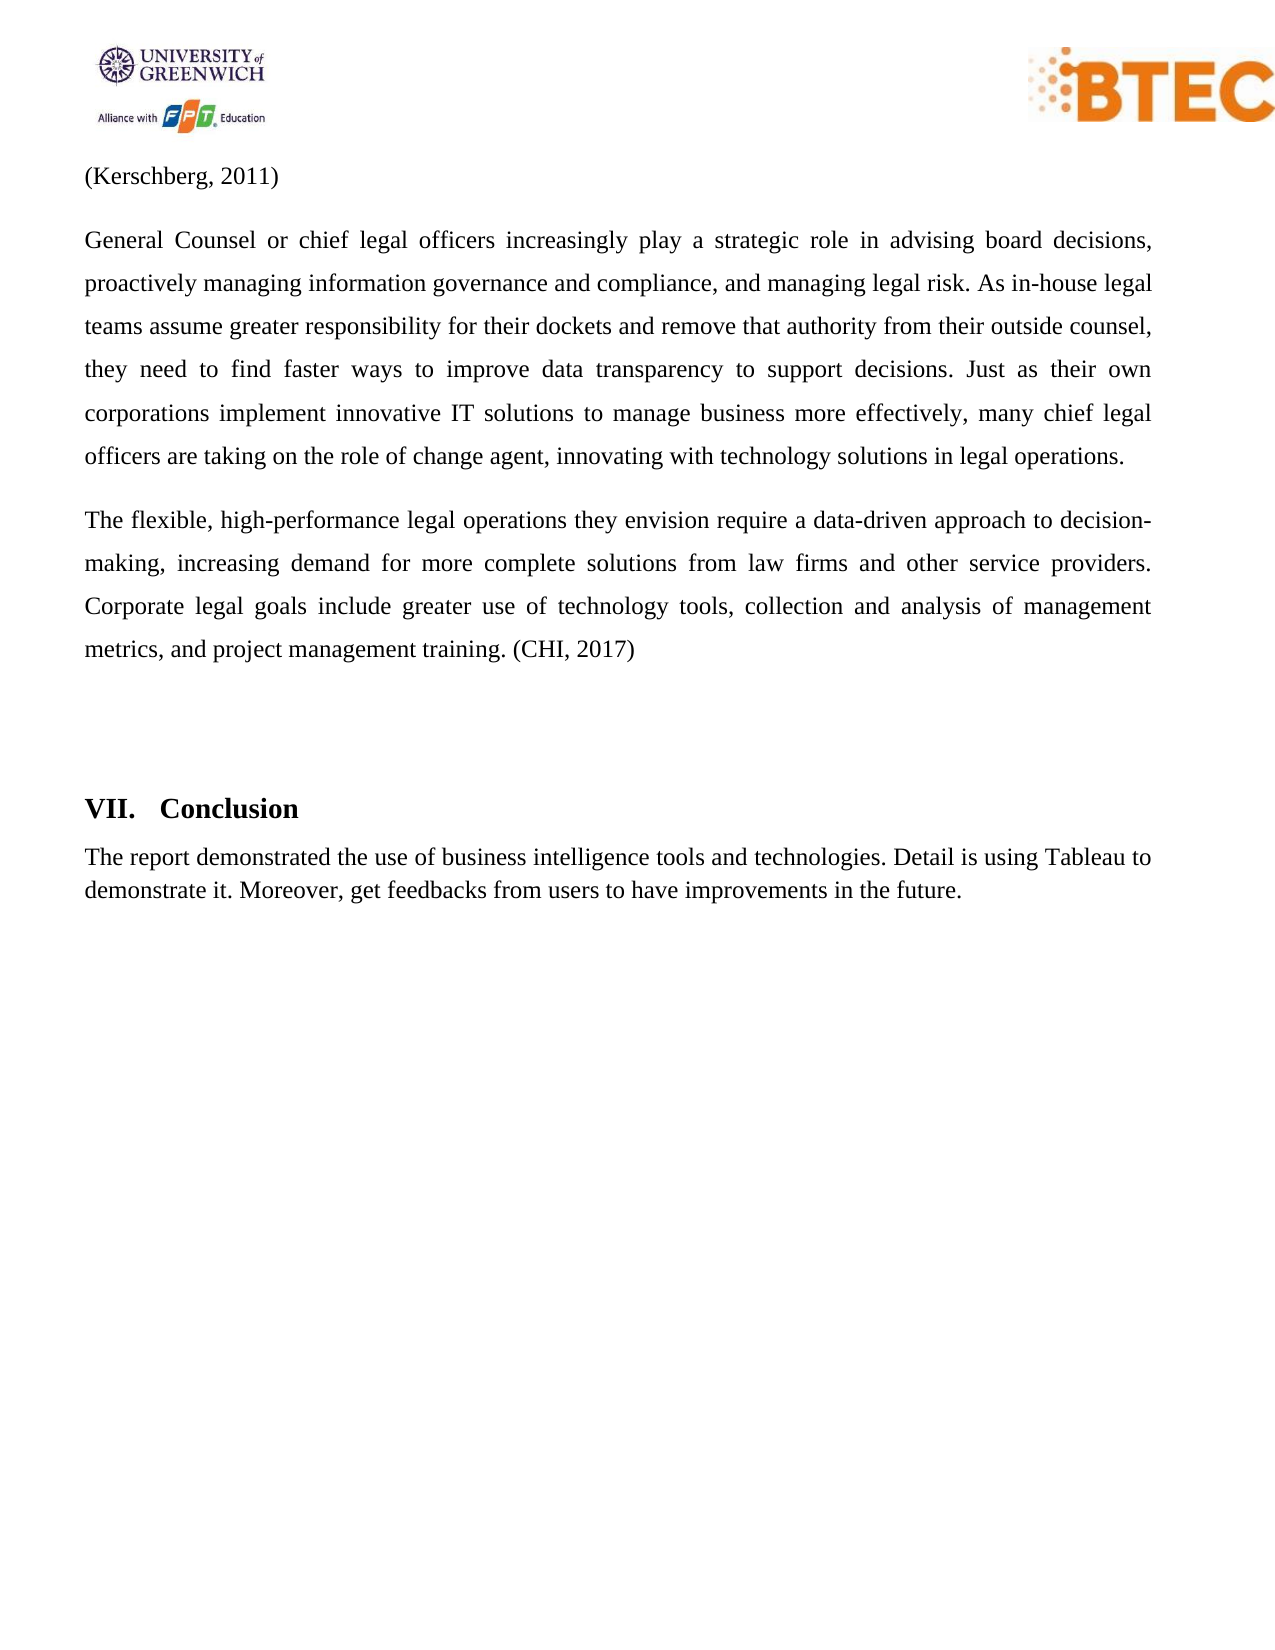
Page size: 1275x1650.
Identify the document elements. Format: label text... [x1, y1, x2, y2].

picture [1028, 47, 1275, 122]
text The report demonstrated the use of business intelligence tools and technologies. Detail is using Tableau to demonstrate it. Moreover, get feedbacks from users to have improvements in the future. [84, 842, 1153, 904]
text General Counsel or chief legal officers increasingly play a strategic role in advising board decisions, proactively managing information governance and compliance, and managing legal risk. As in-house legal teams assume greater responsibility for their dockets and remove that authority from their outside counsel, they need to find faster ways to improve data transparency to support decisions. Just as their own corporations implement innovative IT solutions to manage business more effectively, many chief legal officers are taking on the role of change agent, innovating with technology solutions in legal operations. [84, 225, 1153, 469]
text The flexible, high-performance legal operations they envision require a data-driven approach to decision-making, increasing demand for more complete solutions from law firms and other service providers. Corporate legal goals include greater use of technology tools, collection and analysis of management metrics, and project management training. [84, 505, 1153, 663]
picture [84, 32, 277, 144]
subtitle Conclusion [84, 791, 1153, 825]
